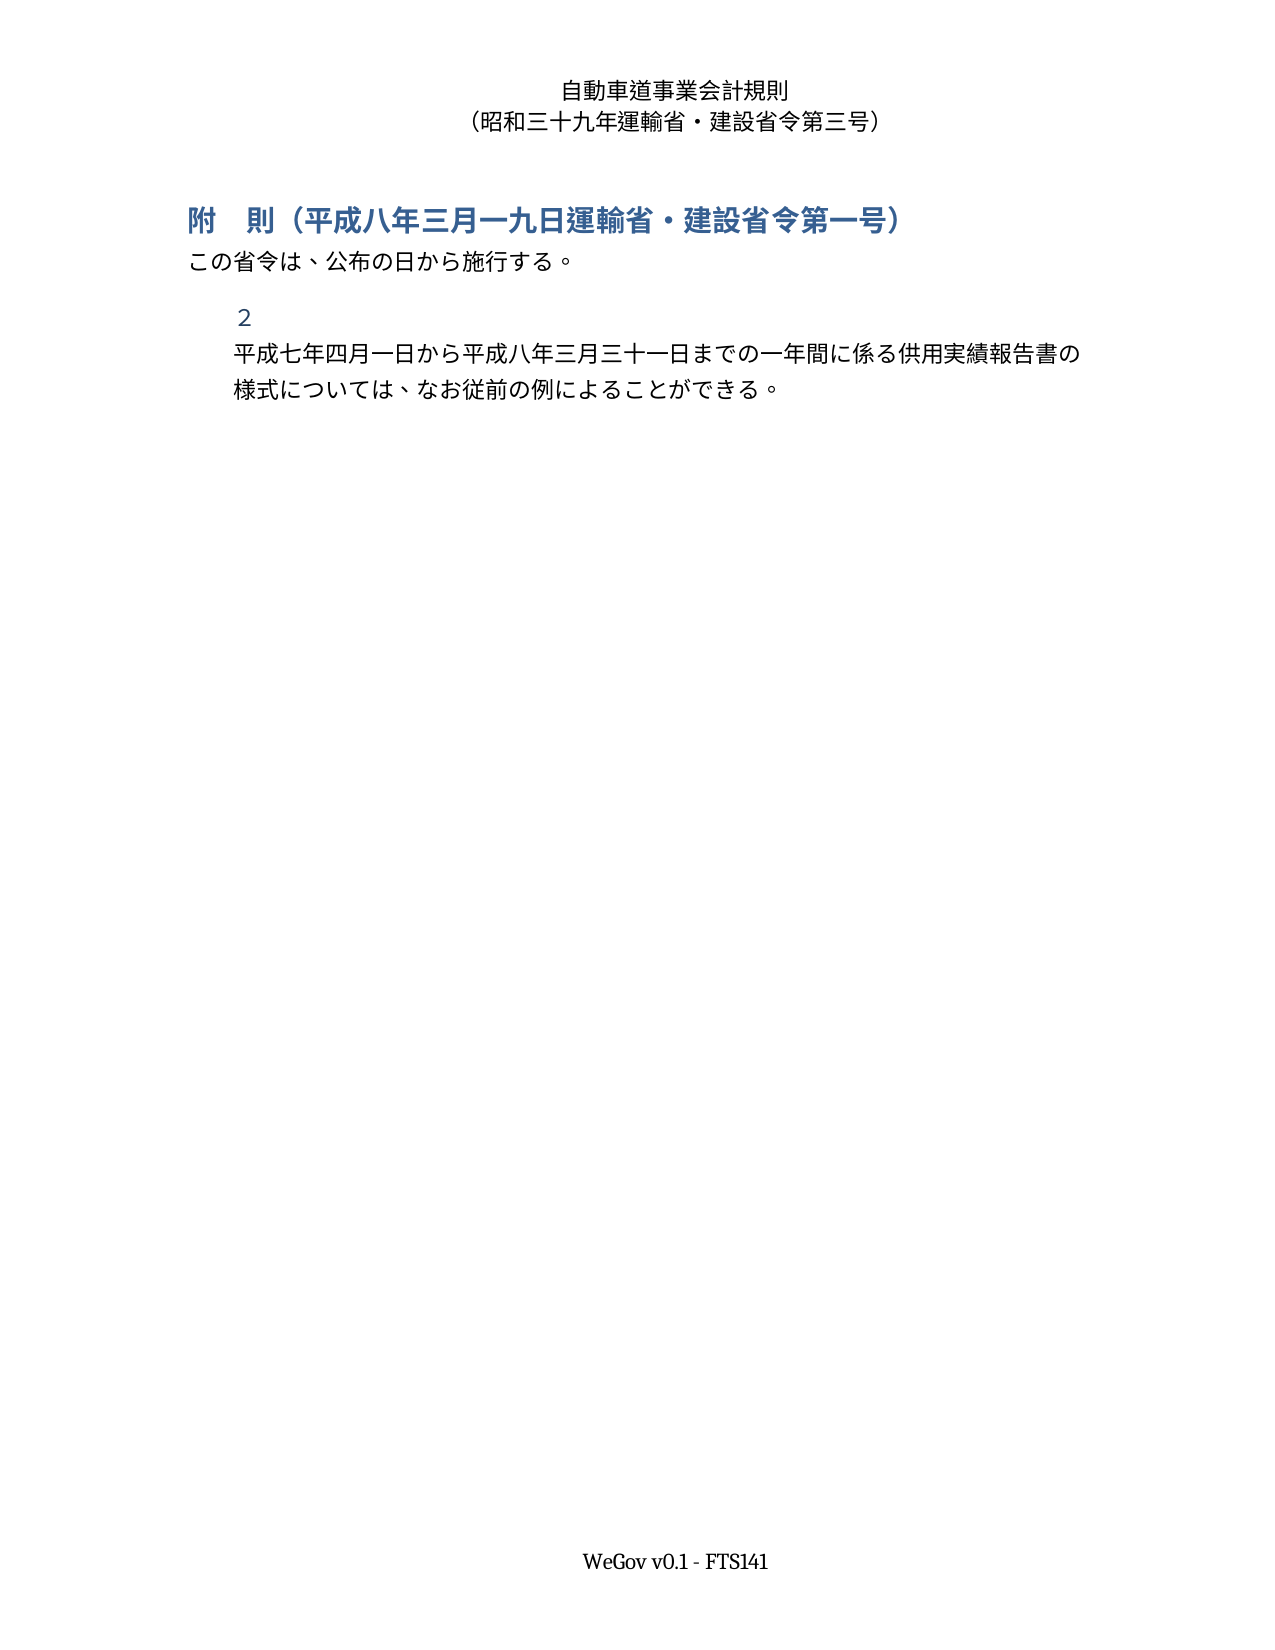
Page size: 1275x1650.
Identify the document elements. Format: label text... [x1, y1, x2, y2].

text 平成七年四月一日から平成八年三月三十一日までの一年間に係る供用実績報告書の様式については、なお従前の例によることができる。 [233, 338, 1087, 406]
subtitle ２ [233, 302, 1087, 334]
text この省令は、公布の日から施行する。 [187, 246, 1087, 277]
subtitle 附 則（平成八年三月一九日運輸省・建設省令第一号） [187, 200, 1087, 240]
